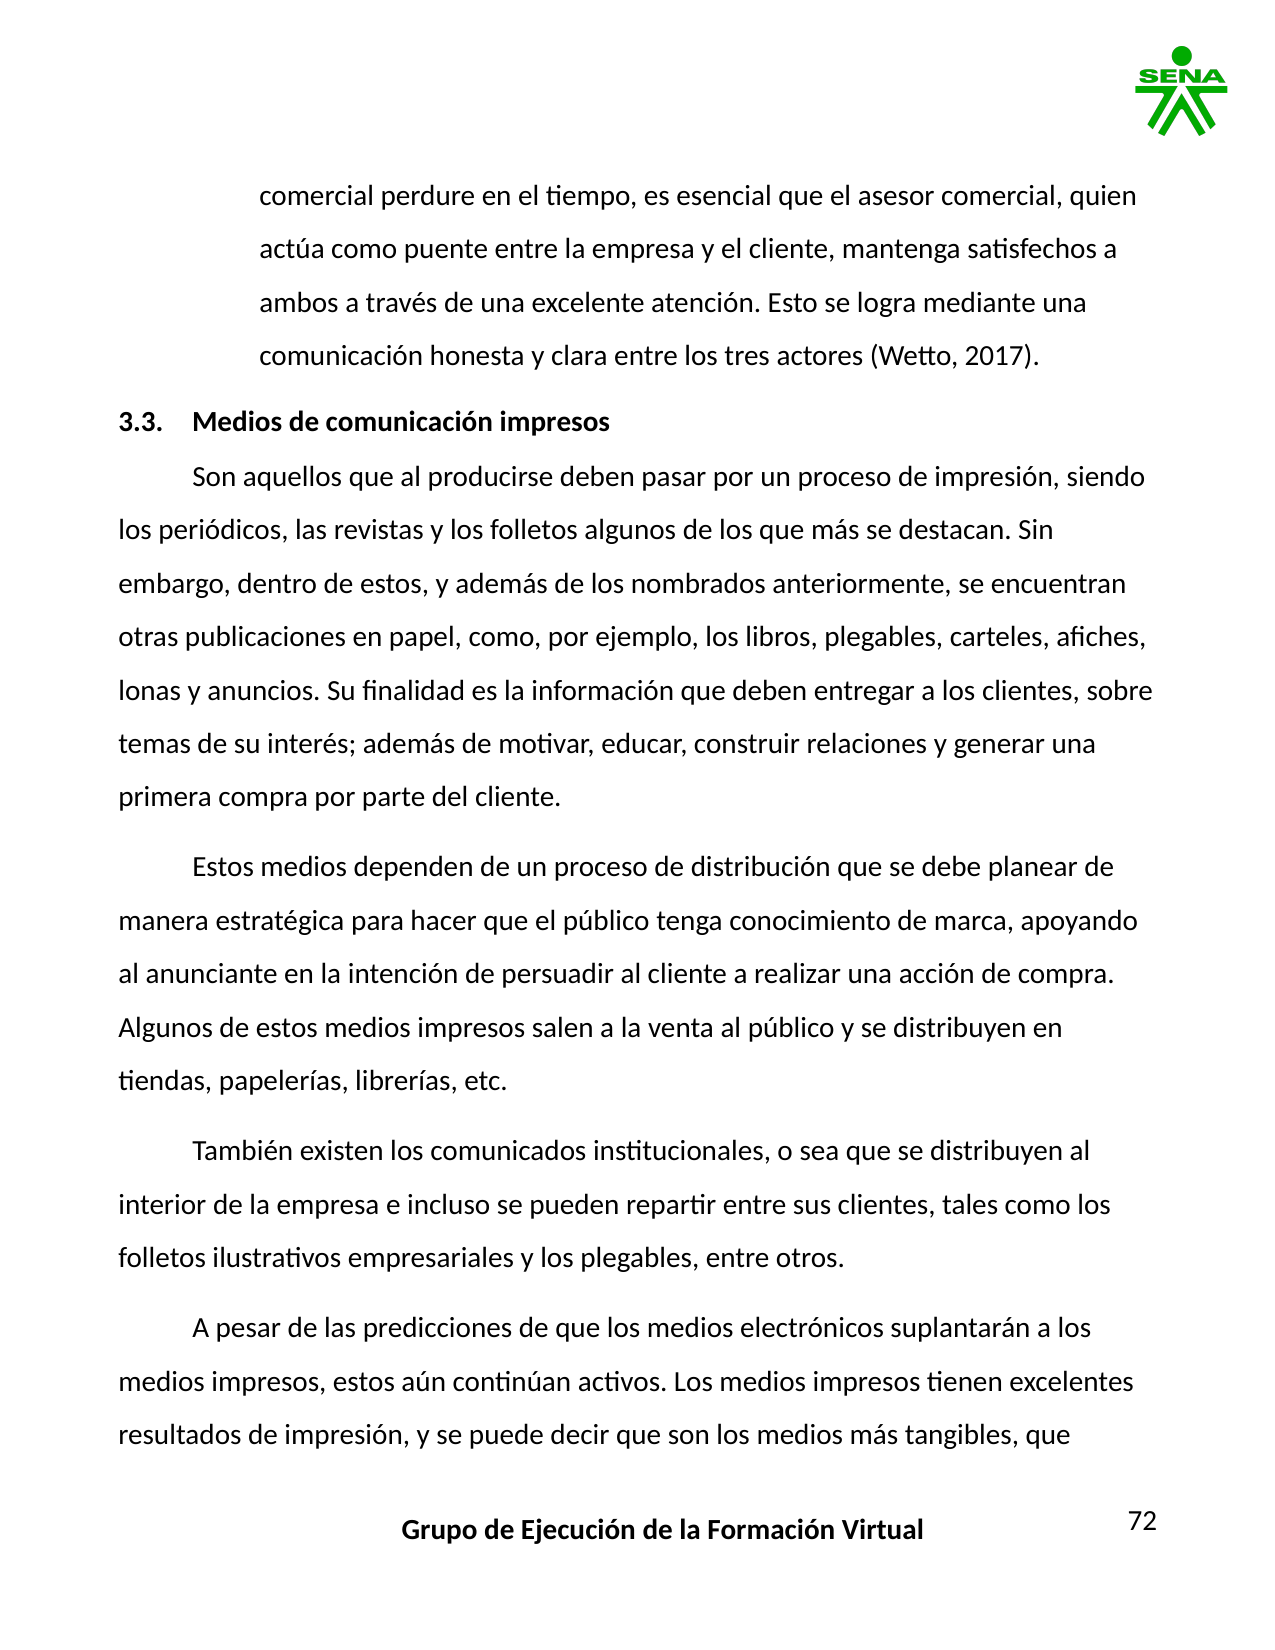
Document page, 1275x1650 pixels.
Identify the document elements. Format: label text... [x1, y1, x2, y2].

picture [1135, 46, 1228, 136]
text También existen los comunicados institucionales, o sea que se distribuyen al interior de la empresa e incluso se pueden repartir entre sus clientes, tales como los folletos ilustrativos empresariales y los plegables, entre otros. [118, 1132, 1157, 1275]
text Son aquellos que al producirse deben pasar por un proceso de impresión, siendo los periódicos, las revistas y los folletos algunos de los que más se destacan. Sin embargo, dentro de estos, y además de los nombrados anteriormente, se encuentran otras publicaciones en papel, como, por ejemplo, los libros, plegables, carteles, afiches, lonas y anuncios. Su finalidad es la información que deben entregar a los clientes, sobre temas de su interés; además de motivar, educar, construir relaciones y generar una primera compra por parte del cliente. [118, 458, 1157, 814]
subtitle Medios de comunicación impresos [118, 403, 1157, 439]
text Estos medios dependen de un proceso de distribución que se debe planear de manera estratégica para hacer que el público tenga conocimiento de marca, apoyando al anunciante en la intención de persuadir al cliente a realizar una acción de compra. Algunos de estos medios impresos salen a la venta al público y se distribuyen en tiendas, papelerías, librerías, etc. [118, 848, 1157, 1098]
